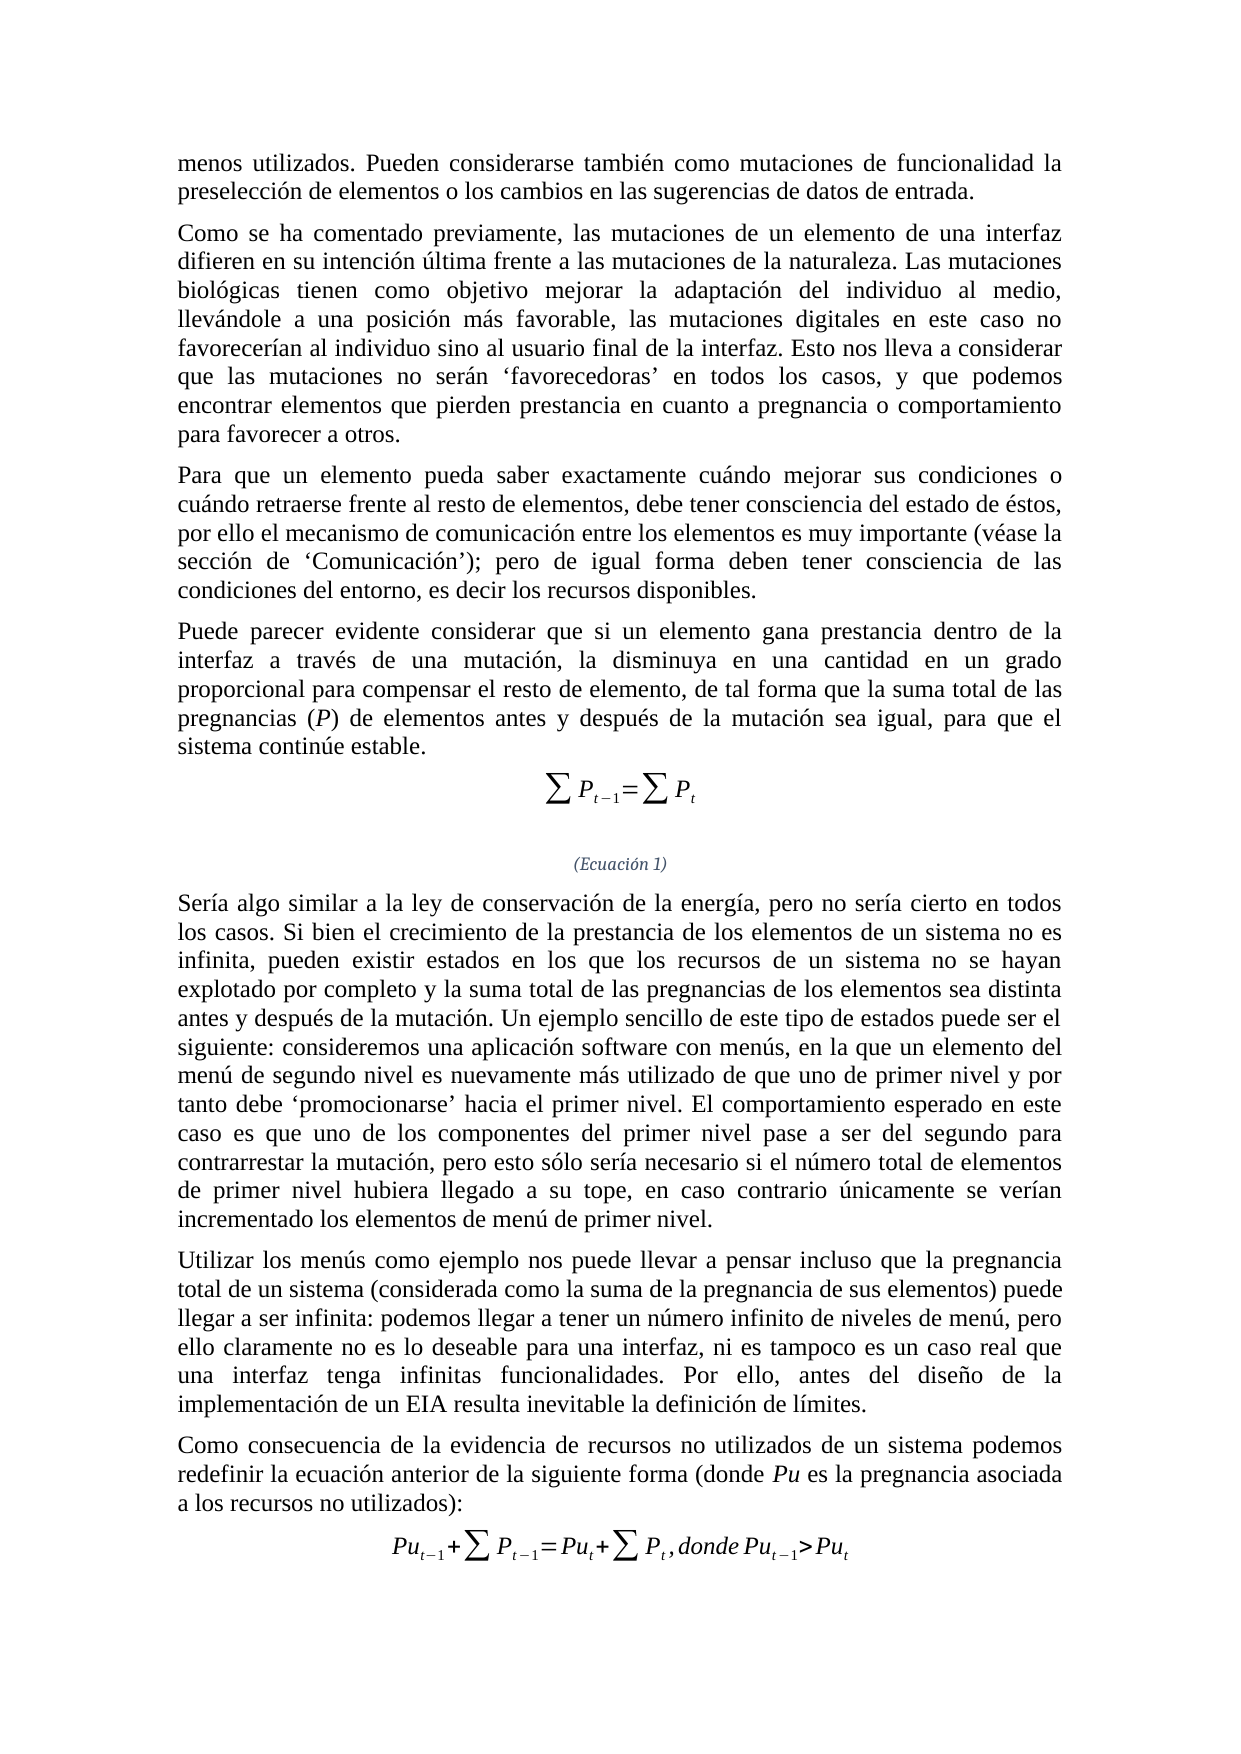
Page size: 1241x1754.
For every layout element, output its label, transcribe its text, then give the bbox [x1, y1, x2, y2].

text Para que un elemento pueda saber exactamente cuándo mejorar sus condiciones o cuándo retraerse frente al resto de elementos, debe tener consciencia del estado de éstos, por ello el mecanismo de comunicación entre los elementos es muy importante (véase la sección de ‘Comunicación’); pero de igual forma deben tener consciencia de las condiciones del entorno, es decir los recursos disponibles. [177, 460, 1063, 604]
text Como se ha comentado previamente, las mutaciones de un elemento de una interfaz difieren en su intención última frente a las mutaciones de la naturaleza. Las mutaciones biológicas tienen como objetivo mejorar la adaptación del individuo al medio, llevándole a una posición más favorable, las mutaciones digitales en este caso no favorecerían al individuo sino al usuario final de la interfaz. Esto nos lleva a considerar que las mutaciones no serán ‘favorecedoras’ en todos los casos, y que podemos encontrar elementos que pierden prestancia en cuanto a pregnancia o comportamiento para favorecer a otros. [177, 218, 1063, 448]
text (Ecuación 1) [177, 854, 1063, 875]
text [177, 148, 1063, 205]
text Sería algo similar a la ley de conservación de la energía, pero no sería cierto en todos los casos. Si bien el crecimiento de la prestancia de los elementos de un sistema no es infinita, pueden existir estados en los que los recursos de un sistema no se hayan explotado por completo y la suma total de las pregnancias de los elementos sea distinta antes y después de la mutación. Un ejemplo sencillo de este tipo de estados puede ser el siguiente: consideremos una aplicación software con menús, en la que un elemento del menú de segundo nivel es nuevamente más utilizado de que uno de primer nivel y por tanto debe ‘promocionarse’ hacia el primer nivel. El comportamiento esperado en este caso es que uno de los componentes del primer nivel pase a ser del segundo para contrarrestar la mutación, pero esto sólo sería necesario si el número total de elementos de primer nivel hubiera llegado a su tope, en caso contrario únicamente se verían incrementado los elementos de menú de primer nivel. [177, 888, 1063, 1233]
text Utilizar los menús como ejemplo nos puede llevar a pensar incluso que la pregnancia total de un sistema (considerada como la suma de la pregnancia de sus elementos) puede llegar a ser infinita: podemos llegar a tener un número infinito de niveles de menú, pero ello claramente no es lo deseable para una interfaz, ni es tampoco es un caso real que una interfaz tenga infinitas funcionalidades. Por ello, antes del diseño de la implementación de un EIA resulta inevitable la definición de límites. [177, 1245, 1063, 1418]
text Puede parecer evidente considerar que si un elemento gana prestancia dentro de la interfaz a través de una mutación, la disminuya en una cantidad en un grado proporcional para compensar el resto de elemento, de tal forma que la suma total de las pregnancias (P) de elementos antes y después de la mutación sea igual, para que el sistema continúe estable. [177, 616, 1063, 760]
text Como consecuencia de la evidencia de recursos no utilizados de un sistema podemos redefinir la ecuación anterior de la siguiente forma (donde Pu es la pregnancia asociada a los recursos no utilizados): [177, 1430, 1063, 1517]
